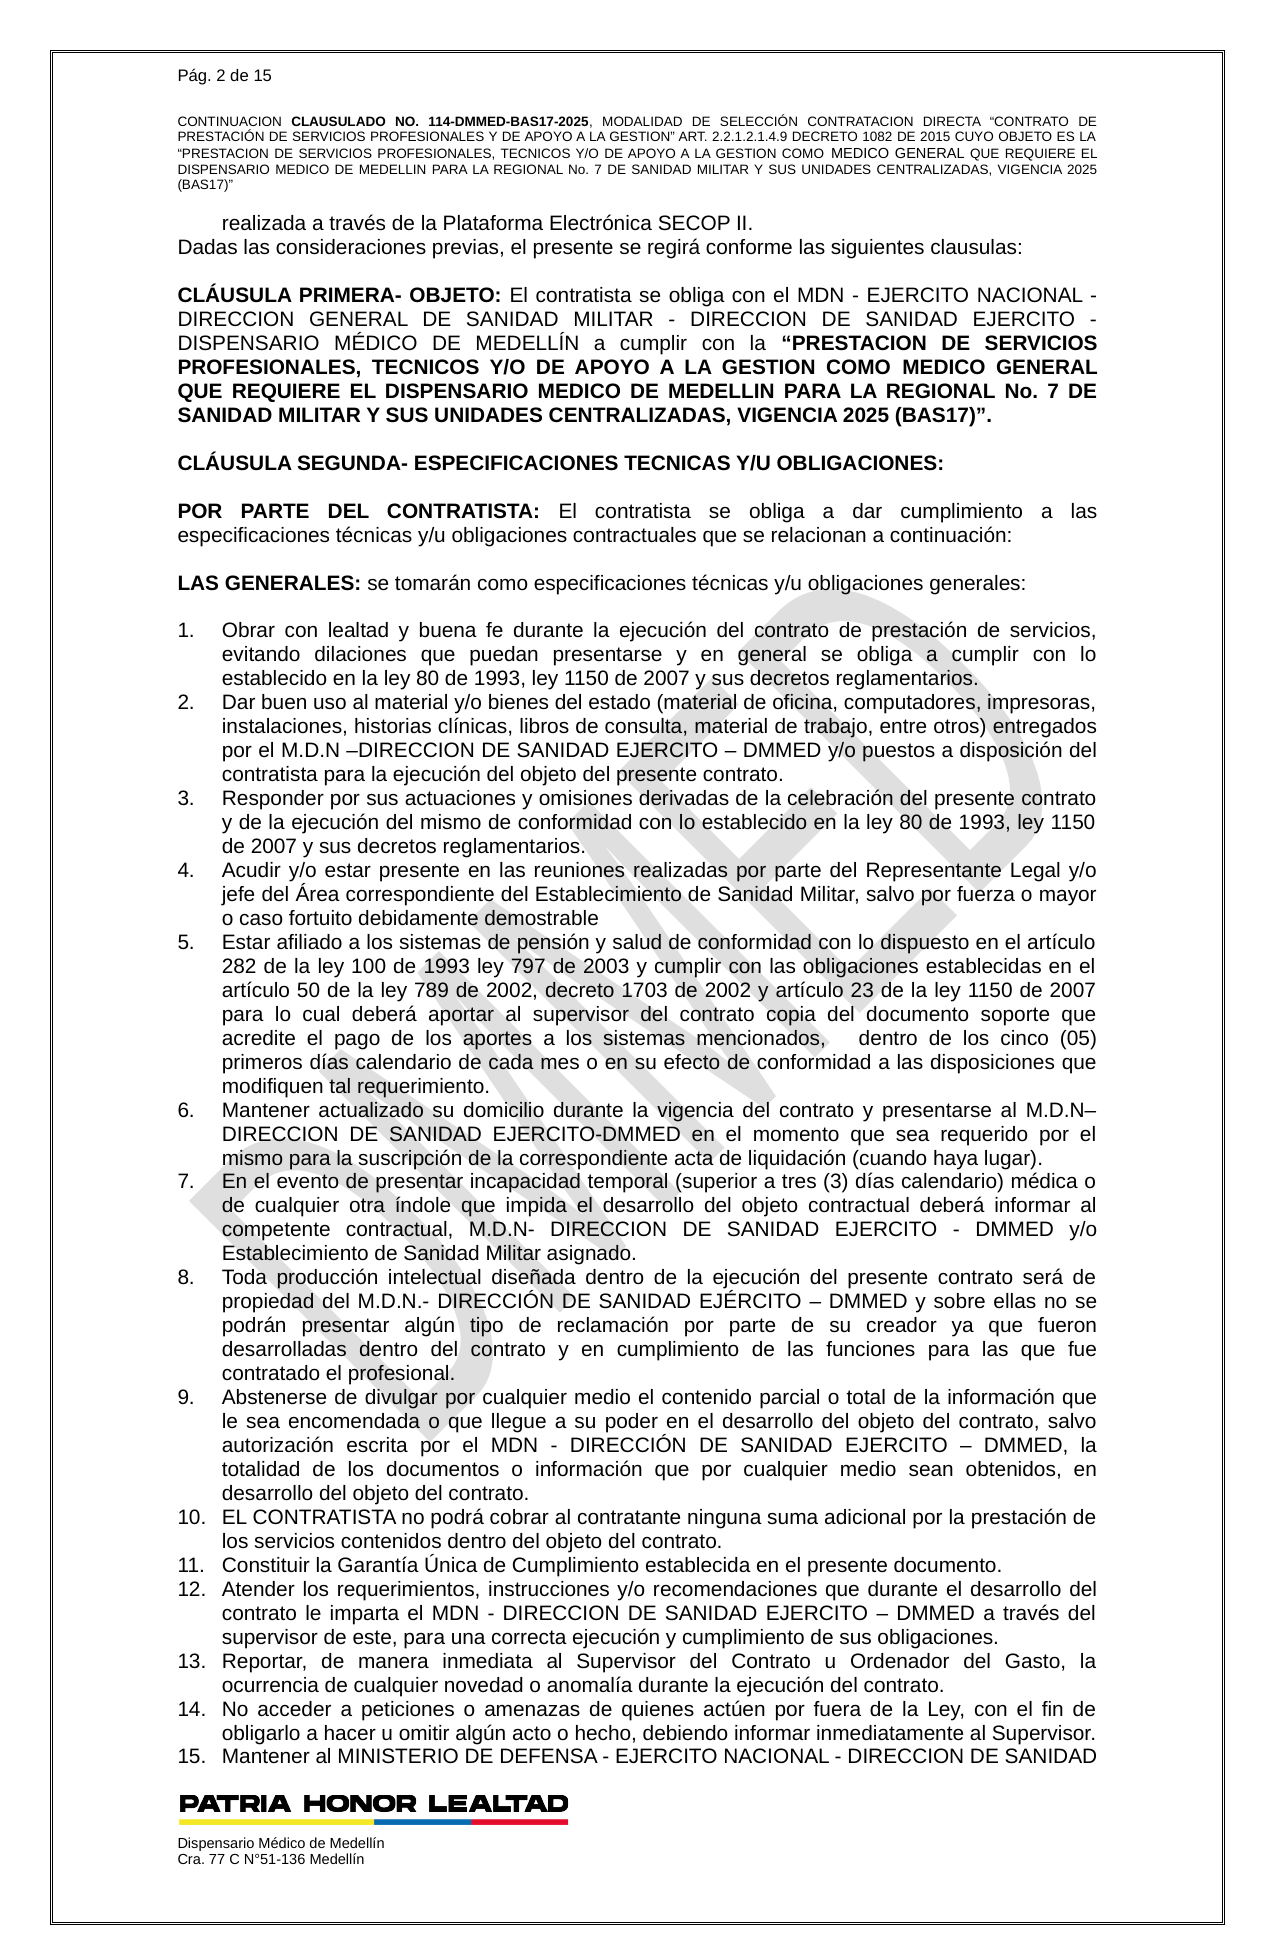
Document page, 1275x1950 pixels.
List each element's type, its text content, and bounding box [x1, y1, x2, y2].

list Atender los requerimientos, instrucciones y/o recomendaciones que durante el desarrollo del contrato le imparta el MDN - DIRECCION DE SANIDAD EJERCITO – DMMED a través del supervisor de este, para una correcta ejecución y cumplimiento de sus obligaciones. [177, 1577, 1098, 1648]
list Abstenerse de divulgar por cualquier medio el contenido parcial o total de la información que le sea encomendada o que llegue a su poder en el desarrollo del objeto del contrato, salvo autorización escrita por el MDN - DIRECCIÓN DE SANIDAD EJERCITO – DMMED, la totalidad de los documentos o información que por cualquier medio sean obtenidos, en desarrollo del objeto del contrato. [177, 1385, 1098, 1505]
list Acudir y/o estar presente en las reuniones realizadas por parte del Representante Legal y/o jefe del Área correspondiente del Establecimiento de Sanidad Militar, salvo por fuerza o mayor o caso fortuito debidamente demostrable [177, 858, 1098, 930]
list Estar afiliado a los sistemas de pensión y salud de conformidad con lo dispuesto en el artículo 282 de la ley 100 de 1993 ley 797 de 2003 y cumplir con las obligaciones establecidas en el artículo 50 de la ley 789 de 2002, decreto 1703 de 2002 y artículo 23 de la ley 1150 de 2007 para lo cual deberá aportar al supervisor del contrato copia del documento soporte que acredite el pago de los aportes a los sistemas mencionados, dentro de los cinco (05) primeros días calendario de cada mes o en su efecto de conformidad a las disposiciones que modifiquen tal requerimiento. [177, 930, 1098, 1097]
text CLÁUSULA SEGUNDA- ESPECIFICACIONES TECNICAS Y/U OBLIGACIONES: [177, 451, 1098, 474]
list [177, 1744, 1098, 1768]
list Constituir la Garantía Única de Cumplimiento establecida en el presente documento. [177, 1553, 1098, 1577]
list Dar buen uso al material y/o bienes del estado (material de oficina, computadores, impresoras, instalaciones, historias clínicas, libros de consulta, material de trabajo, entre otros) entregados por el M.D.N –DIRECCION DE SANIDAD EJERCITO – DMMED y/o puestos a disposición del contratista para la ejecución del objeto del presente contrato. [177, 690, 1098, 786]
text Dadas las consideraciones previas, el presente se regirá conforme las siguientes clausulas: [177, 235, 1098, 259]
text POR PARTE DEL CONTRATISTA: El contratista se obliga a dar cumplimiento a las especificaciones técnicas y/u obligaciones contractuales que se relacionan a continuación: [177, 498, 1098, 546]
list Mantener actualizado su domicilio durante la vigencia del contrato y presentarse al M.D.N–DIRECCION DE SANIDAD EJERCITO-DMMED en el momento que sea requerido por el mismo para la suscripción de la correspondiente acta de liquidación (cuando haya lugar). [177, 1097, 1098, 1169]
text LAS GENERALES: se tomarán como especificaciones técnicas y/u obligaciones generales: [177, 570, 1098, 594]
list En el evento de presentar incapacidad temporal (superior a tres (3) días calendario) médica o de cualquier otra índole que impida el desarrollo del objeto contractual deberá informar al competente contractual, M.D.N- DIRECCION DE SANIDAD EJERCITO - DMMED y/o Establecimiento de Sanidad Militar asignado. [177, 1169, 1098, 1265]
list Responder por sus actuaciones y omisiones derivadas de la celebración del presente contrato y de la ejecución del mismo de conformidad con lo establecido en la ley 80 de 1993, ley 1150 de 2007 y sus decretos reglamentarios. [177, 786, 1098, 858]
list EL CONTRATISTA no podrá cobrar al contratante ninguna suma adicional por la prestación de los servicios contenidos dentro del objeto del contrato. [177, 1505, 1098, 1553]
text CLÁUSULA PRIMERA- OBJETO: El contratista se obliga con el MDN - EJERCITO NACIONAL - DIRECCION GENERAL DE SANIDAD MILITAR - DIRECCION DE SANIDAD EJERCITO - DISPENSARIO MÉDICO DE MEDELLÍN a cumplir con la “PRESTACION DE SERVICIOS PROFESIONALES, TECNICOS Y/O DE APOYO A LA GESTION COMO MEDICO GENERAL QUE REQUIERE EL DISPENSARIO MEDICO DE MEDELLIN PARA LA REGIONAL No. 7 DE SANIDAD MILITAR Y SUS UNIDADES CENTRALIZADAS, VIGENCIA 2025 (BAS17)”. [177, 283, 1098, 427]
list Toda producción intelectual diseñada dentro de la ejecución del presente contrato será de propiedad del M.D.N.- DIRECCIÓN DE SANIDAD EJÉRCITO – DMMED y sobre ellas no se podrán presentar algún tipo de reclamación por parte de su creador ya que fueron desarrolladas dentro del contrato y en cumplimiento de las funciones para las que fue contratado el profesional. [177, 1265, 1098, 1385]
list Reportar, de manera inmediata al Supervisor del Contrato u Ordenador del Gasto, la ocurrencia de cualquier novedad o anomalía durante la ejecución del contrato. [177, 1648, 1098, 1696]
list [177, 211, 1098, 235]
list No acceder a peticiones o amenazas de quienes actúen por fuera de la Ley, con el fin de obligarlo a hacer u omitir algún acto o hecho, debiendo informar inmediatamente al Supervisor. [177, 1696, 1098, 1744]
picture [179, 1795, 569, 1825]
list Obrar con lealtad y buena fe durante la ejecución del contrato de prestación de servicios, evitando dilaciones que puedan presentarse y en general se obliga a cumplir con lo establecido en la ley 80 de 1993, ley 1150 de 2007 y sus decretos reglamentarios. [177, 618, 1098, 690]
